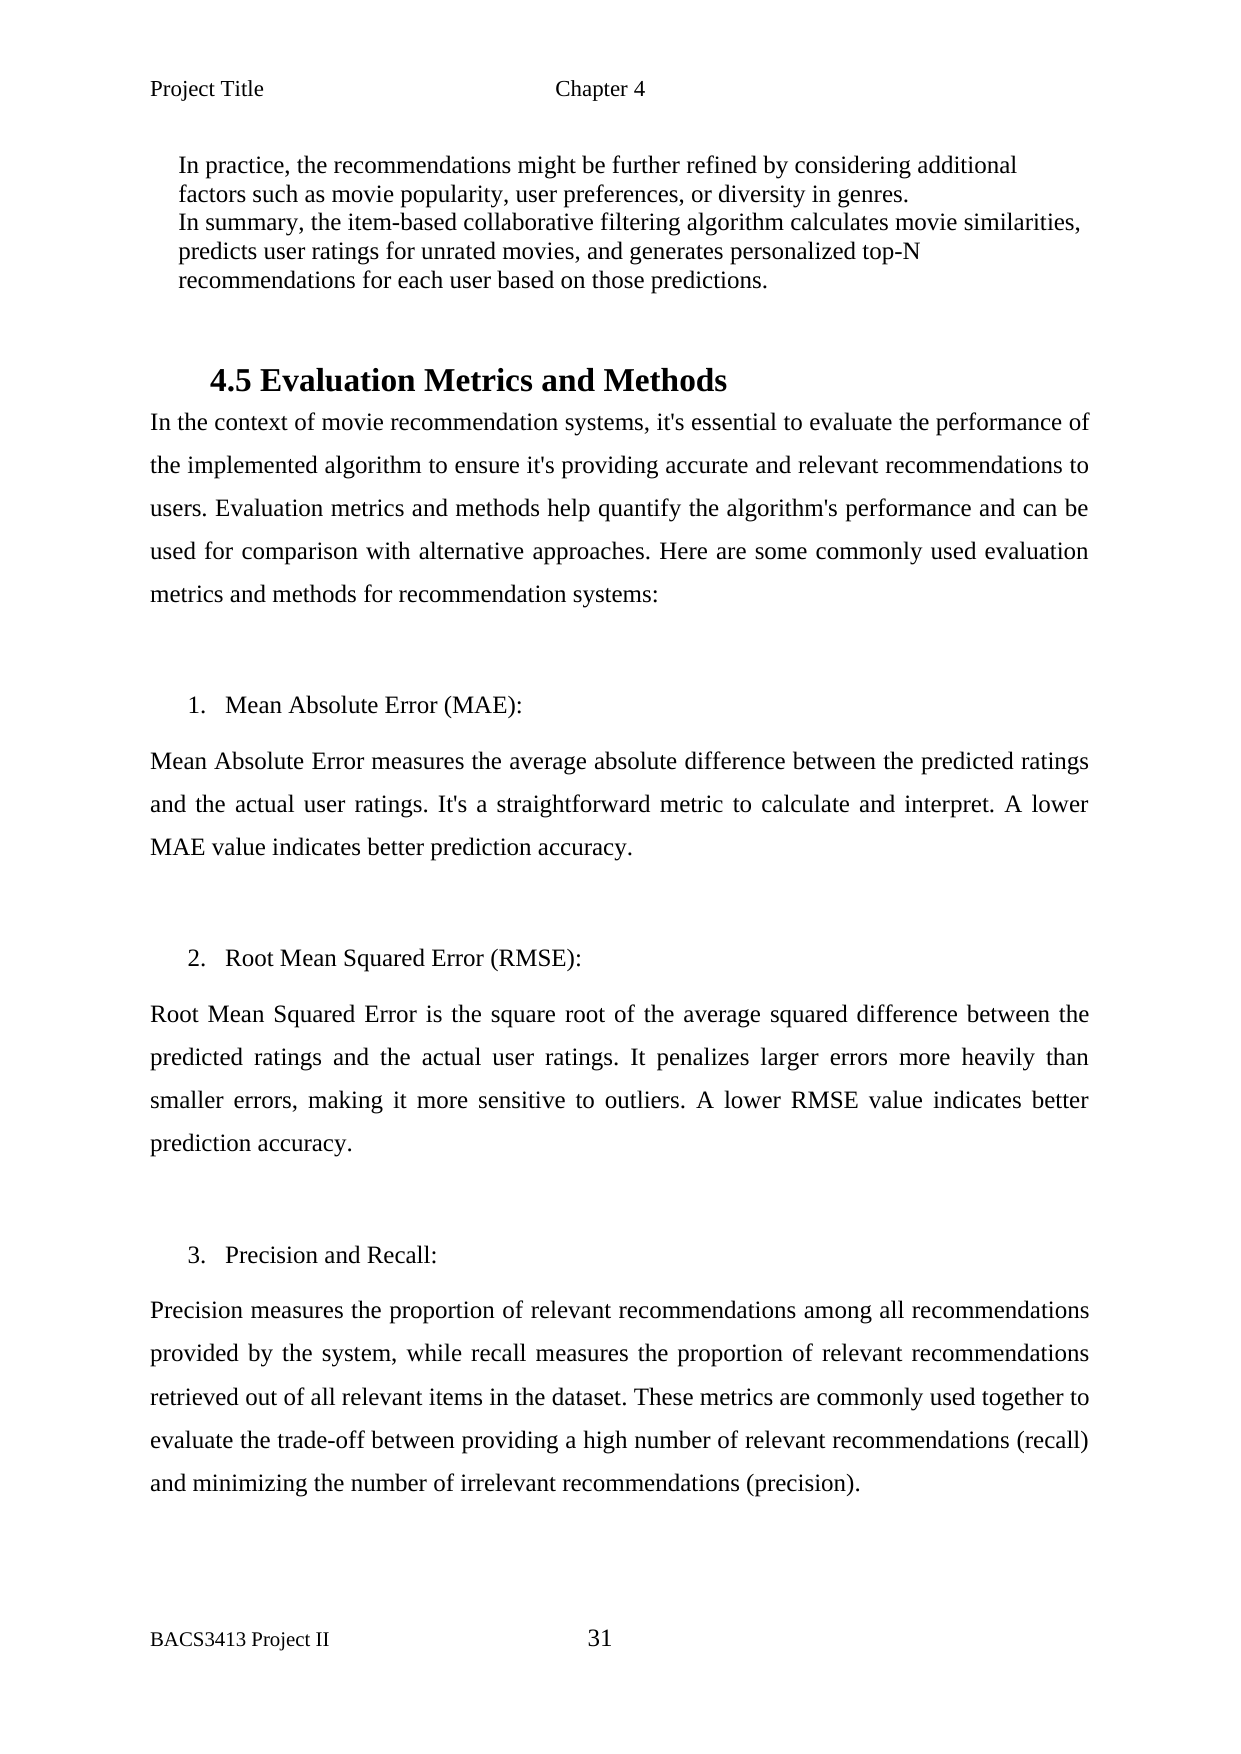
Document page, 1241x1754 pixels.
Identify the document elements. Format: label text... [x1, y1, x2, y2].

text In practice, the recommendations might be further refined by considering additional factors such as movie popularity, user preferences, or diversity in genres. [178, 150, 1090, 207]
text Mean Absolute Error measures the average absolute difference between the predicted ratings and the actual user ratings. It's a straightforward metric to calculate and interpret. A lower MAE value indicates better prediction accuracy. [150, 746, 1090, 861]
text Precision measures the proportion of relevant recommendations among all recommendations provided by the system, while recall measures the proportion of relevant recommendations retrieved out of all relevant items in the dataset. These metrics are commonly used together to evaluate the trade-off between providing a high number of relevant recommendations (recall) and minimizing the number of irrelevant recommendations (precision). [150, 1295, 1090, 1497]
list Root Mean Squared Error (RMSE): [187, 943, 1090, 972]
list Precision and Recall: [187, 1240, 1090, 1268]
list Mean Absolute Error (MAE): [187, 690, 1090, 719]
text In summary, the item-based collaborative filtering algorithm calculates movie similarities, predicts user ratings for unrated movies, and generates personalized top-N recommendations for each user based on those predictions. [178, 207, 1090, 294]
text Root Mean Squared Error is the square root of the average squared difference between the predicted ratings and the actual user ratings. It penalizes larger errors more heavily than smaller errors, making it more sensitive to outliers. A lower RMSE value indicates better prediction accuracy. [150, 999, 1090, 1157]
text In the context of movie recommendation systems, it's essential to evaluate the performance of the implemented algorithm to ensure it's providing accurate and relevant recommendations to users. Evaluation metrics and methods help quantify the algorithm's performance and can be used for comparison with alternative approaches. Here are some commonly used evaluation metrics and methods for recommendation systems: [150, 407, 1090, 608]
subtitle 4.5 Evaluation Metrics and Methods [210, 360, 1090, 398]
